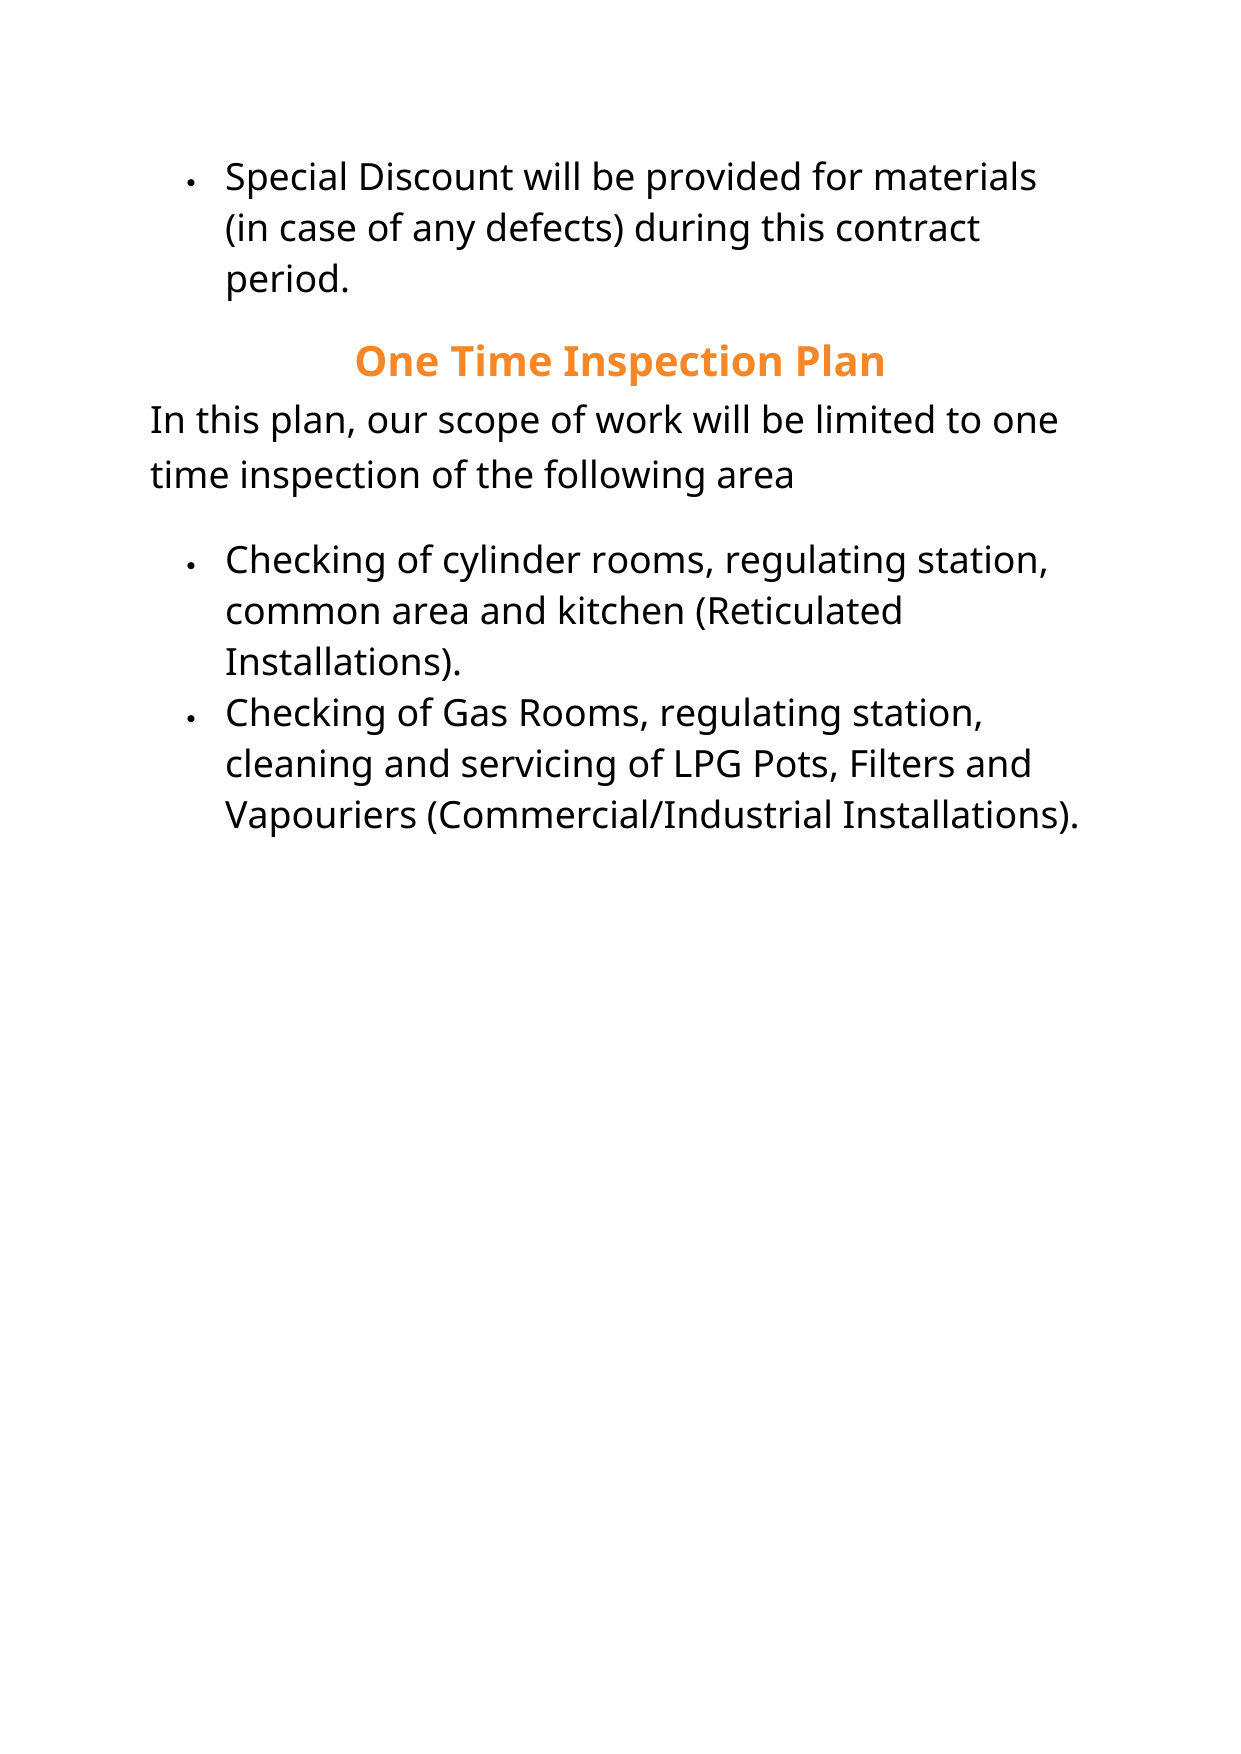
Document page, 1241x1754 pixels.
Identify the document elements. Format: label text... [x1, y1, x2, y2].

text In this plan, our scope of work will be limited to one time inspection of the following area [150, 393, 1090, 500]
list Special Discount will be provided for materials (in case of any defects) during this contract period. [187, 150, 1090, 303]
list Checking of Gas Rooms, regulating station, cleaning and servicing of LPG Pots, Filters and Vapouriers (Commercial/Industrial Installations). [187, 686, 1090, 839]
list Checking of cylinder rooms, regulating station, common area and kitchen (Reticulated Installations). [187, 533, 1090, 686]
subtitle One Time Inspection Plan [150, 332, 1090, 389]
